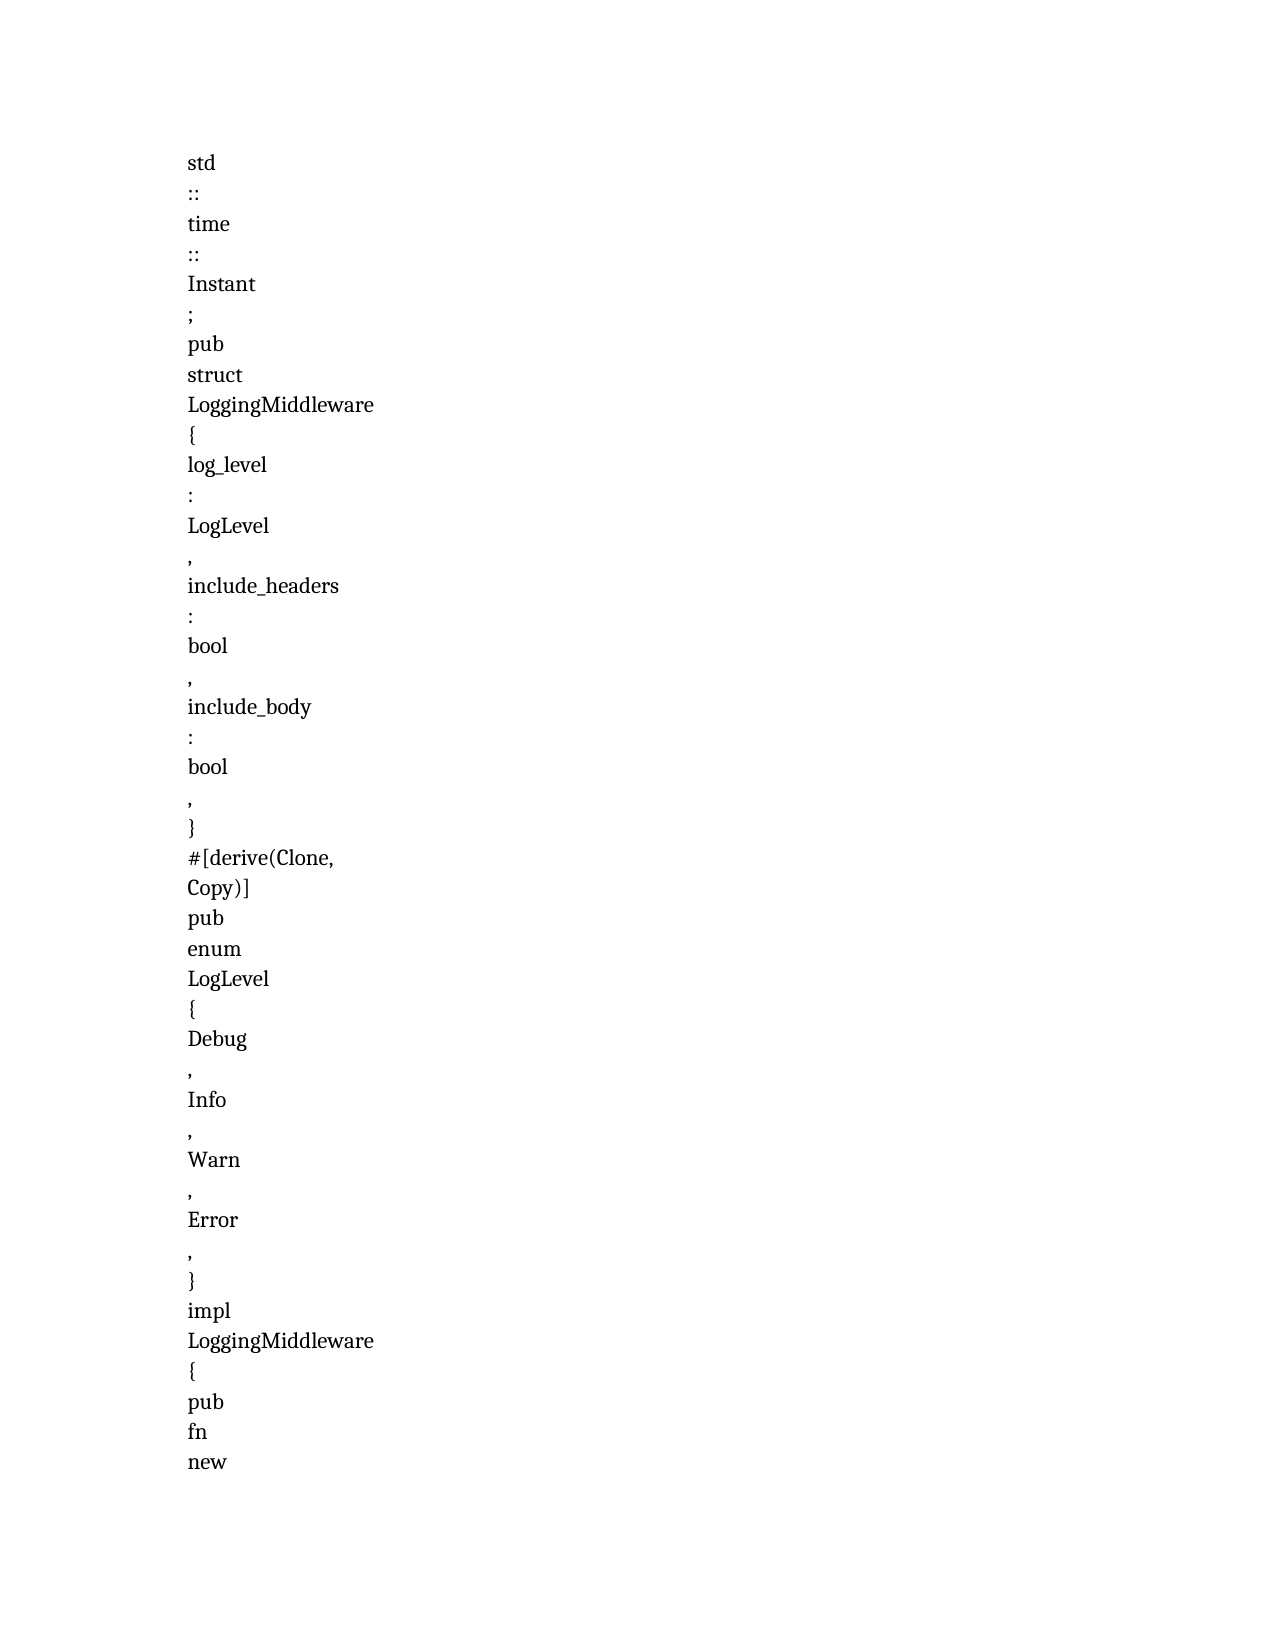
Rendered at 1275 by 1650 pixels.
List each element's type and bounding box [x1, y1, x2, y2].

text [187, 150, 1087, 1475]
